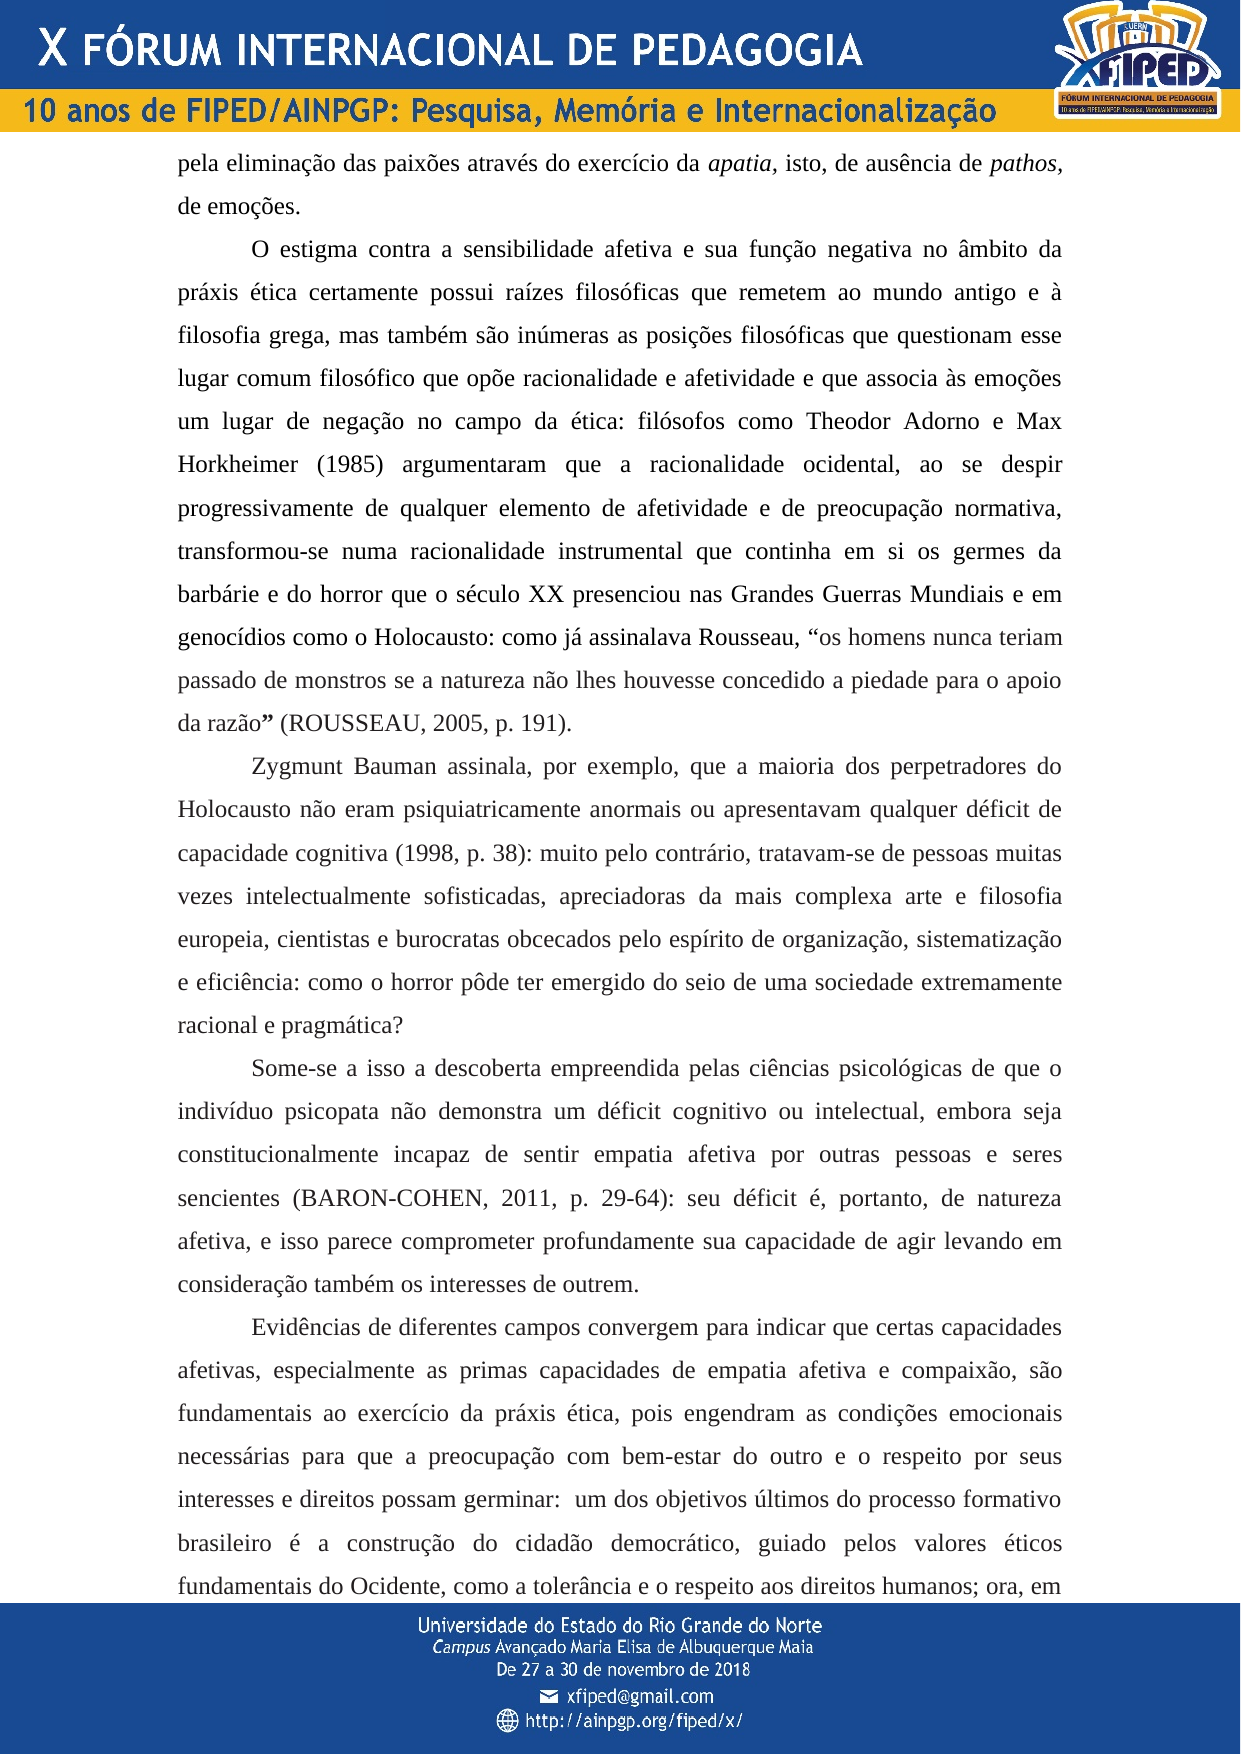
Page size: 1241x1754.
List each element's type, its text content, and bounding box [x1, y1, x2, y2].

text O estigma contra a sensibilidade afetiva e sua função negativa no âmbito da práxis ética certamente possui raízes filosóficas que remetem ao mundo antigo e à filosofia grega, mas também são inúmeras as posições filosóficas que questionam esse lugar comum filosófico que opõe racionalidade e afetividade e que associa às emoções um lugar de negação no campo da ética: filósofos como Theodor Adorno e Max Horkheimer (1985) argumentaram que a racionalidade ocidental, ao se despir progressivamente de qualquer elemento de afetividade e de preocupação normativa, transformou-se numa racionalidade instrumental que continha em si os germes da barbárie e do horror que o século XX presenciou nas Grandes Guerras Mundiais e em genocídios como o Holocausto: como já assinalava Rousseau, “os homens nunca teriam passado de monstros se a natureza não lhes houvesse concedido a piedade para o apoio da razão” (ROUSSEAU, 2005, p. 191). [177, 234, 1063, 737]
picture [0, 1603, 1241, 1754]
picture [0, 0, 1241, 132]
text Some-se a isso a descoberta empreendida pelas ciências psicológicas de que o indivíduo psicopata não demonstra um déficit cognitivo ou intelectual, embora seja constitucionalmente incapaz de sentir empatia afetiva por outras pessoas e seres sencientes (BARON-COHEN, 2011, p. 29-64): seu déficit é, portanto, de natureza afetiva, e isso parece comprometer profundamente sua capacidade de agir levando em consideração também os interesses de outrem. [177, 1053, 1063, 1298]
text Zygmunt Bauman assinala, por exemplo, que a maioria dos perpetradores do Holocausto não eram psiquiatricamente anormais ou apresentavam qualquer déficit de capacidade cognitiva (1998, p. 38): muito pelo contrário, tratavam-se de pessoas muitas vezes intelectualmente sofisticadas, apreciadoras da mais complexa arte e filosofia europeia, cientistas e burocratas obcecados pelo espírito de organização, sistematização e eficiência: como o horror pôde ter emergido do seio de uma sociedade extremamente racional e pragmática? [177, 751, 1063, 1039]
